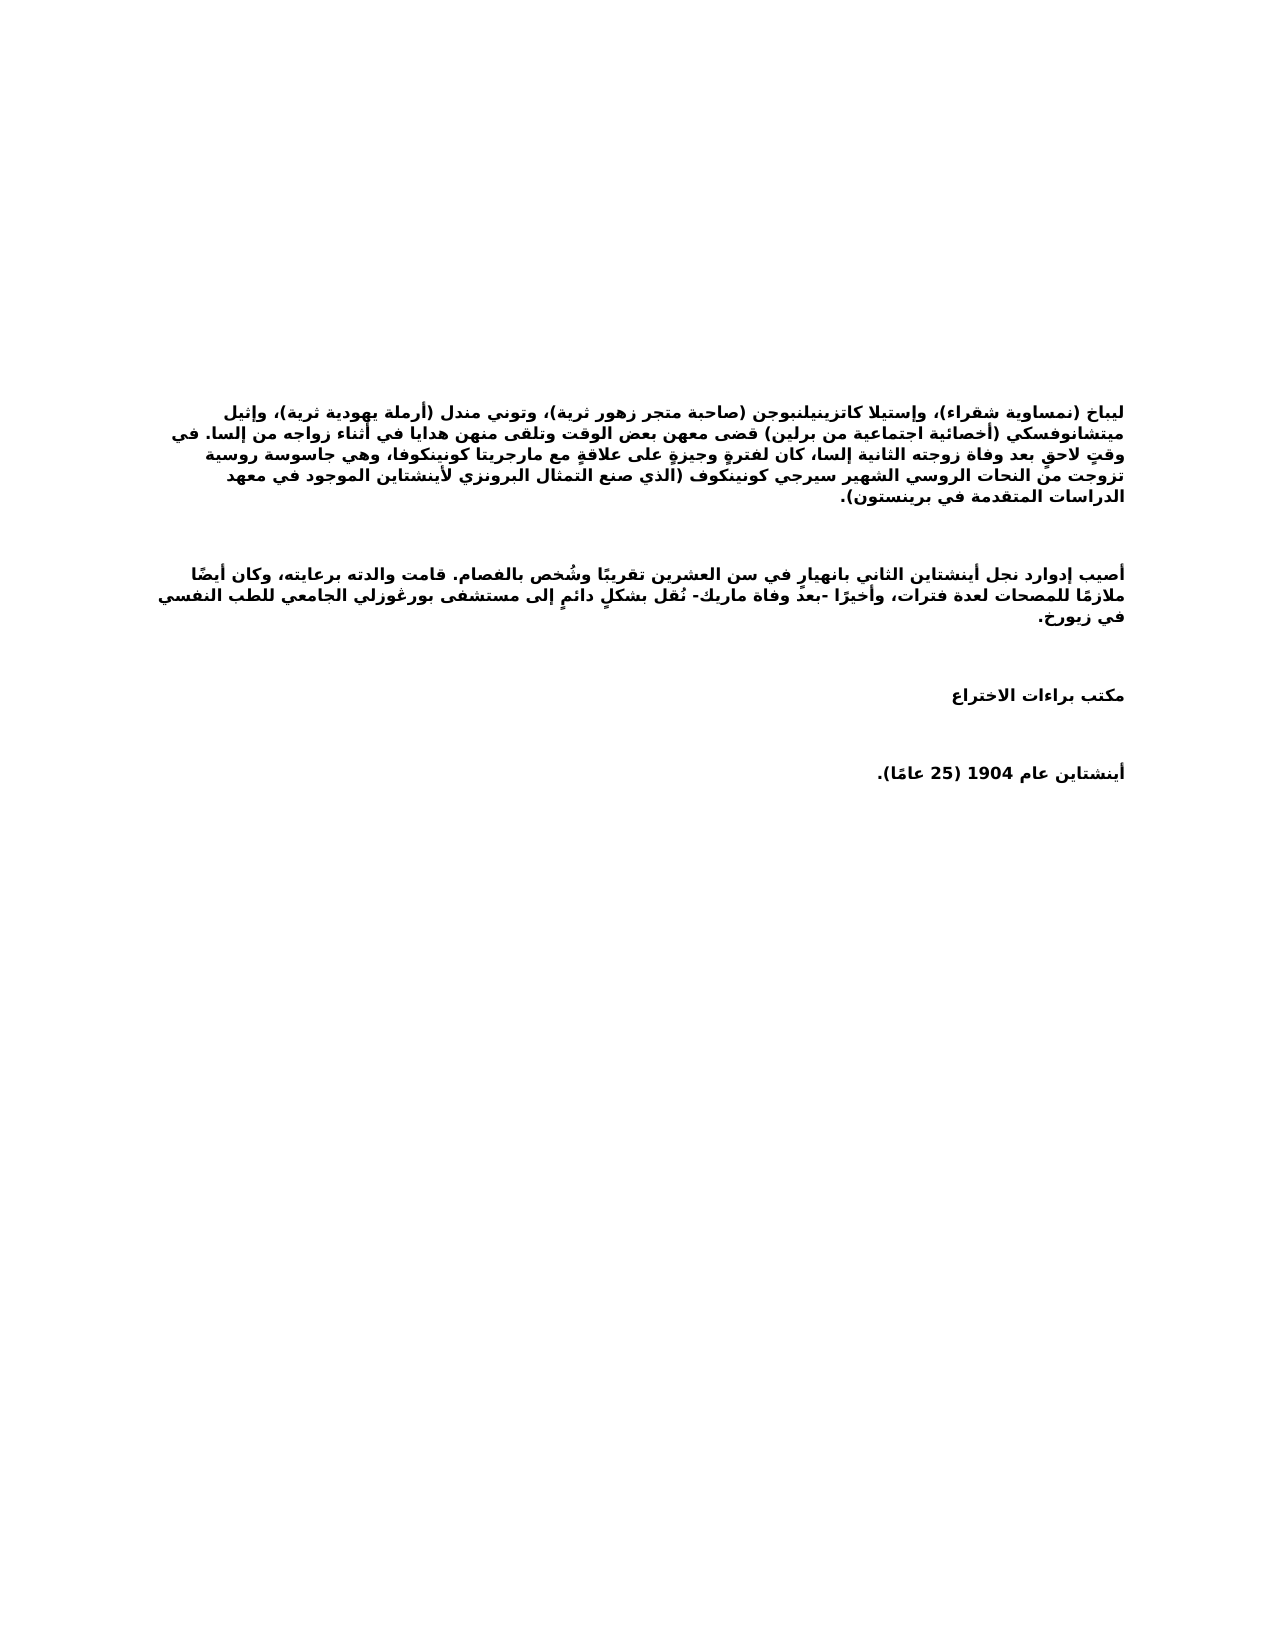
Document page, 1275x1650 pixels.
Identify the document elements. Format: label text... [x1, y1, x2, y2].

text مكتب براءات الاختراع [150, 685, 1125, 705]
text في عام 1923 وقع أينشتاين في حب سكرتيرةٍ تدعى بيتي نيومان؛ ابنة أخت صديقٍ مقربٍ هو هانس موهسام. في مجلدٍ من الرسائل صادرٍ عن الجامعة العبرية في القدس في عام 2006، وصف أينشتاين حوالي ست نساءٍ بما في ذلك مارغريت ليباخ (نمساوية شقراء)، وإستيلا كاتزينيلنبوجن (صاحبة متجر زهور ثرية)، وتوني مندل (أرملة يهودية ثرية)، وإثيل ميتشانوفسكي (أخصائية اجتماعية من برلين) قضى معهن بعض الوقت وتلقى منهن هدايا في أثناء زواجه من إلسا. في وقتٍ لاحقٍ بعد وفاة زوجته الثانية إلسا، كان لفترةٍ وجيزةٍ على علاقةٍ مع مارجريتا كونينكوفا، وهي جاسوسة روسية تزوجت من النحات الروسي الشهير سيرجي كونينكوف (الذي صنع التمثال البرونزي لأينشتاين الموجود في معهد الدراسات المتقدمة في برينستون). [150, 403, 1125, 506]
text أصيب إدوارد نجل أينشتاين الثاني بانهيارٍ في سن العشرين تقريبًا وشُخص بالفصام. قامت والدته برعايته، وكان أيضًا ملازمًا للمصحات لعدة فترات، وأخيرًا -بعد وفاة ماريك- نُقل بشكلٍ دائمٍ إلى مستشفى بورڠوزلي الجامعي للطب النفسي في زيورخ. [150, 565, 1125, 626]
text أينشتاين عام 1904 (25 عامًا). [150, 764, 1125, 783]
